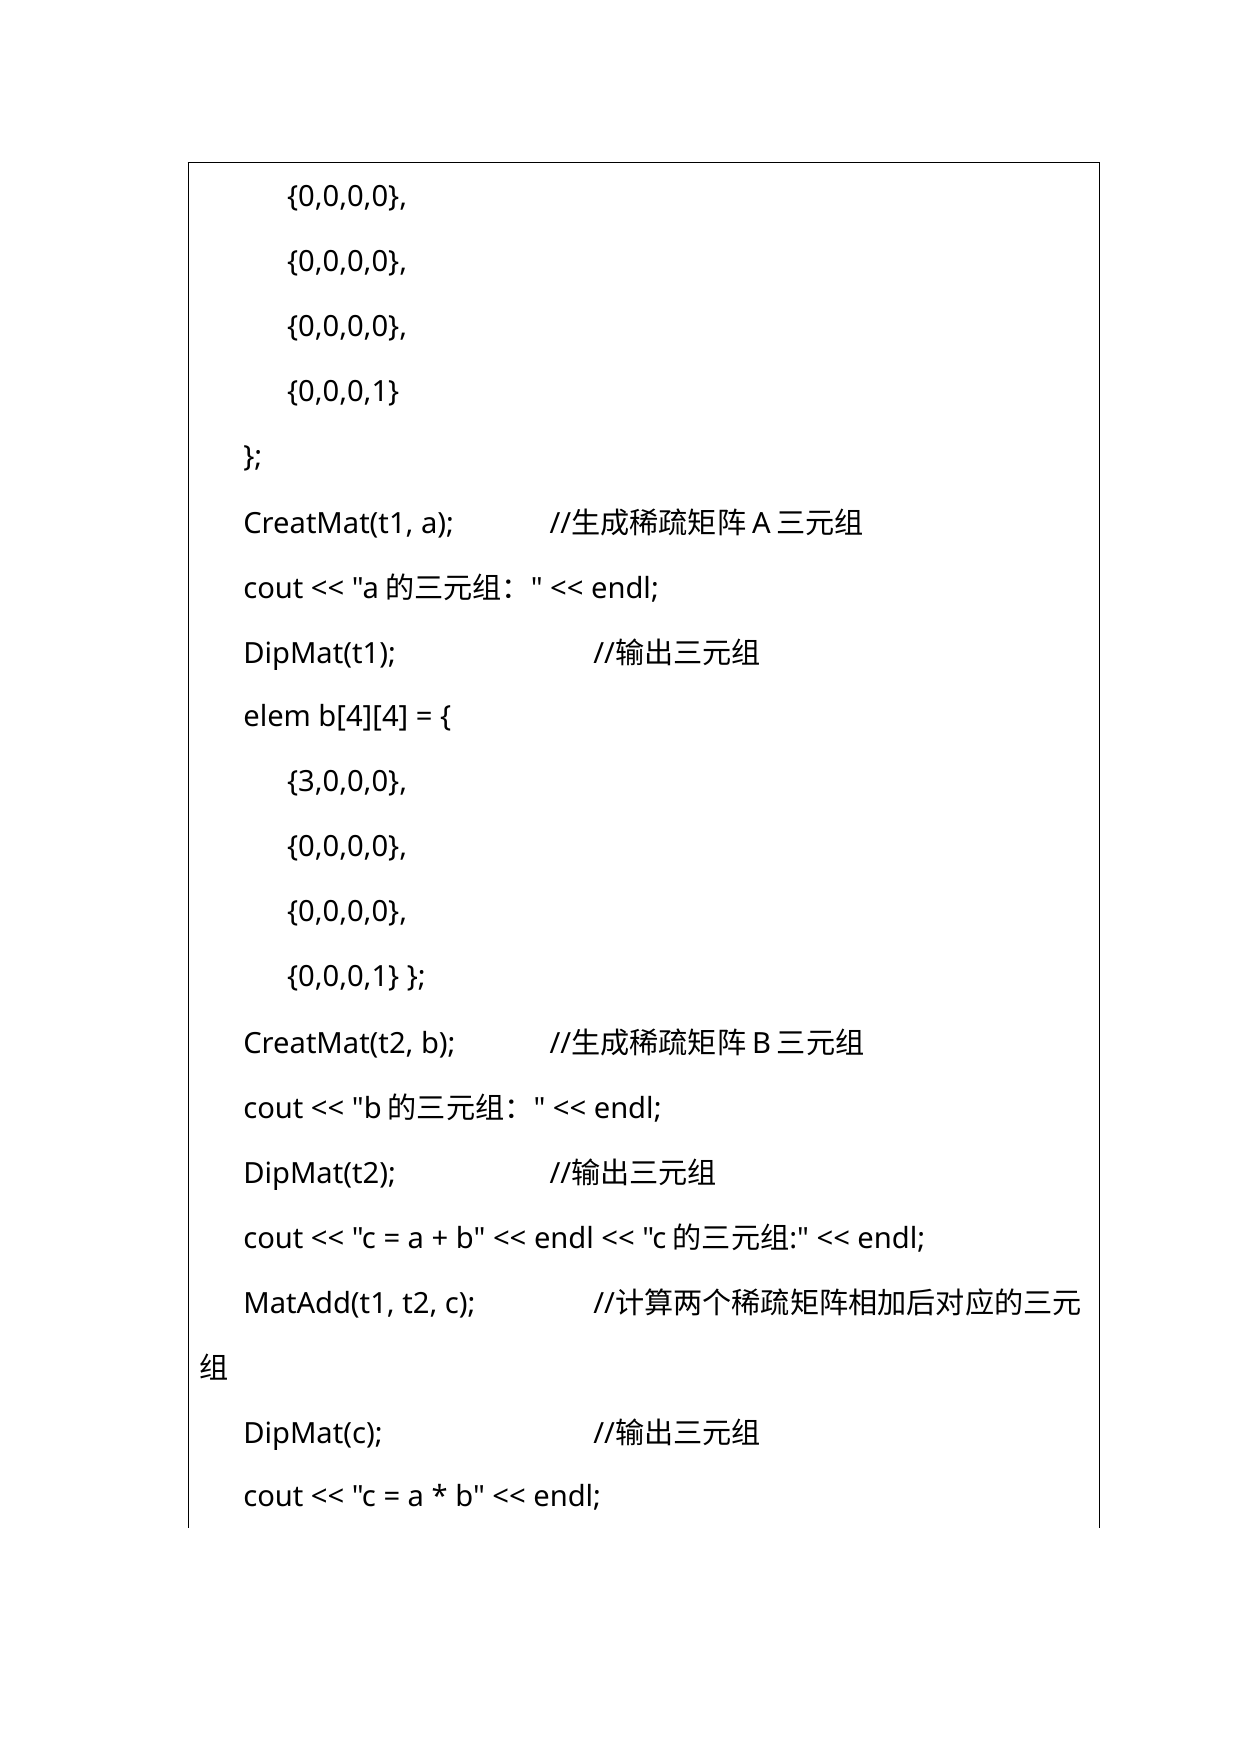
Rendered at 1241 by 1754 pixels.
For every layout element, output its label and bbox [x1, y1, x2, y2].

table_cell [189, 163, 1099, 1528]
